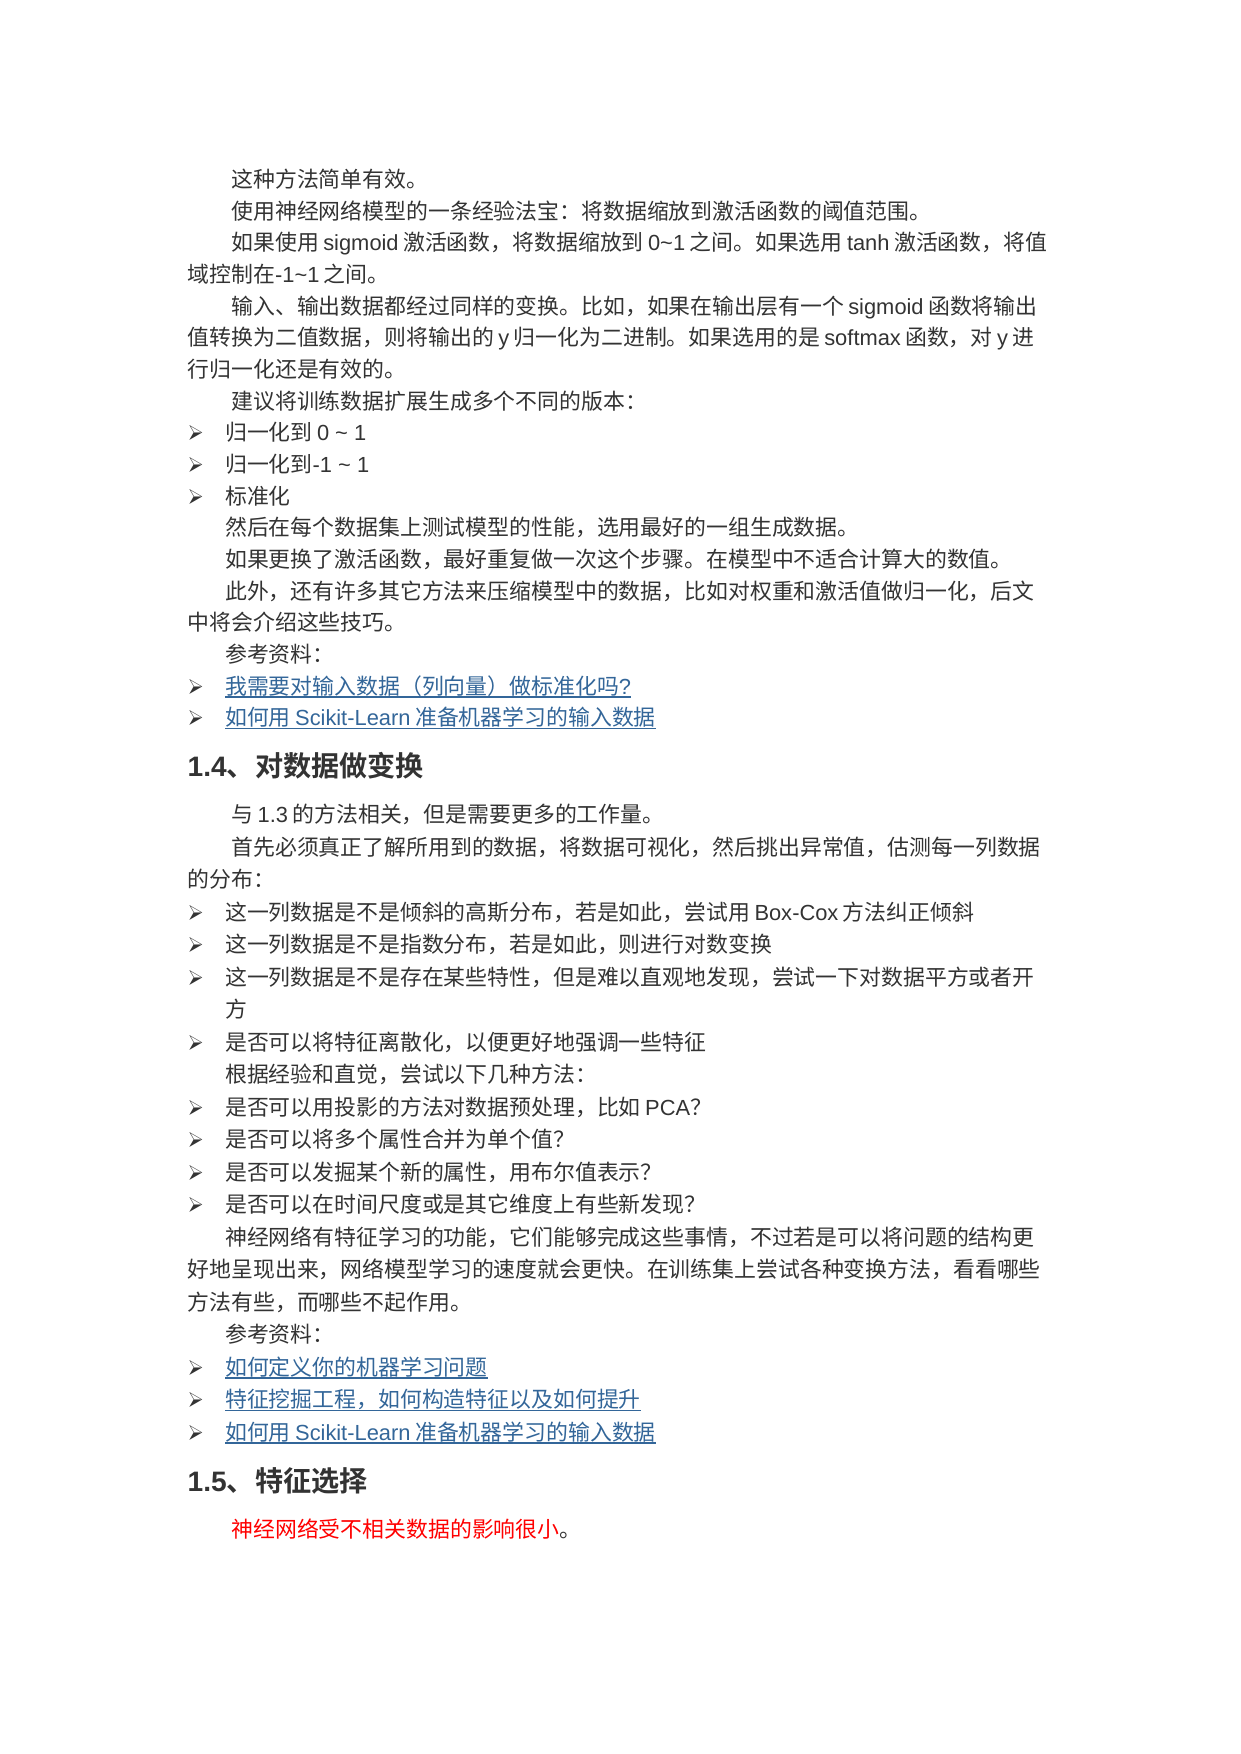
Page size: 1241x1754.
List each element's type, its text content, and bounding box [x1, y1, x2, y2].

text 神经网络受不相关数据的影响很小。 [187, 1512, 1053, 1544]
text 参考资料： [187, 637, 1053, 669]
text 1.4、对数据做变换 [187, 732, 1053, 797]
text 此外，还有许多其它方法来压缩模型中的数据，比如对权重和激活值做归一化，后文中将会介绍这些技巧。 [187, 574, 1053, 637]
text 根据经验和直觉，尝试以下几种方法： [187, 1057, 1053, 1089]
list 是否可以在时间尺度或是其它维度上有些新发现？ [187, 1187, 1053, 1219]
text 首先必须真正了解所用到的数据，将数据可视化，然后挑出异常值，估测每一列数据的分布： [187, 829, 1053, 894]
list 是否可以将多个属性合并为单个值？ [187, 1122, 1053, 1154]
list 如何用Scikit-Learn准备机器学习的输入数据 [187, 1414, 1053, 1447]
list 归一化到-1 ~ 1 [187, 447, 1053, 479]
list 是否可以将特征离散化，以便更好地强调一些特征 [187, 1024, 1053, 1057]
text 1.5、特征选择 [187, 1447, 1053, 1512]
list 如何定义你的机器学习问题 [187, 1349, 1053, 1382]
text 神经网络有特征学习的功能，它们能够完成这些事情，不过若是可以将问题的结构更好地呈现出来，网络模型学习的速度就会更快。在训练集上尝试各种变换方法，看看哪些方法有些，而哪些不起作用。 [187, 1219, 1053, 1317]
text 然后在每个数据集上测试模型的性能，选用最好的一组生成数据。 [187, 510, 1053, 542]
list 如何用Scikit-Learn准备机器学习的输入数据 [187, 700, 1053, 732]
list 标准化 [187, 479, 1053, 510]
list 我需要对输入数据（列向量）做标准化吗? [187, 669, 1053, 700]
text 参考资料： [187, 1317, 1053, 1349]
text 建议将训练数据扩展生成多个不同的版本： [187, 384, 1053, 415]
list 是否可以用投影的方法对数据预处理，比如PCA？ [187, 1089, 1053, 1122]
text 这种方法简单有效。 使用神经网络模型的一条经验法宝：将数据缩放到激活函数的阈值范围。 [231, 162, 1053, 225]
list 这一列数据是不是指数分布，若是如此，则进行对数变换 [187, 927, 1053, 959]
list 这一列数据是不是倾斜的高斯分布，若是如此，尝试用Box-Cox方法纠正倾斜 [187, 894, 1053, 927]
list 这一列数据是不是存在某些特性，但是难以直观地发现，尝试一下对数据平方或者开方 [187, 959, 1053, 1024]
text 如果使用sigmoid激活函数，将数据缩放到0~1之间。如果选用tanh激活函数，将值域控制在-1~1之间。 [187, 225, 1053, 289]
text 与1.3的方法相关，但是需要更多的工作量。 [187, 797, 1053, 829]
text 如果更换了激活函数，最好重复做一次这个步骤。在模型中不适合计算大的数值。 [187, 542, 1053, 574]
list 是否可以发掘某个新的属性，用布尔值表示？ [187, 1154, 1053, 1187]
list 归一化到0 ~ 1 [187, 415, 1053, 447]
list 特征挖掘工程，如何构造特征以及如何提升 [187, 1382, 1053, 1414]
text 输入、输出数据都经过同样的变换。比如，如果在输出层有一个sigmoid函数将输出值转换为二值数据，则将输出的y归一化为二进制。如果选用的是softmax函数，对y进行归一化还是有效的。 [187, 289, 1053, 384]
